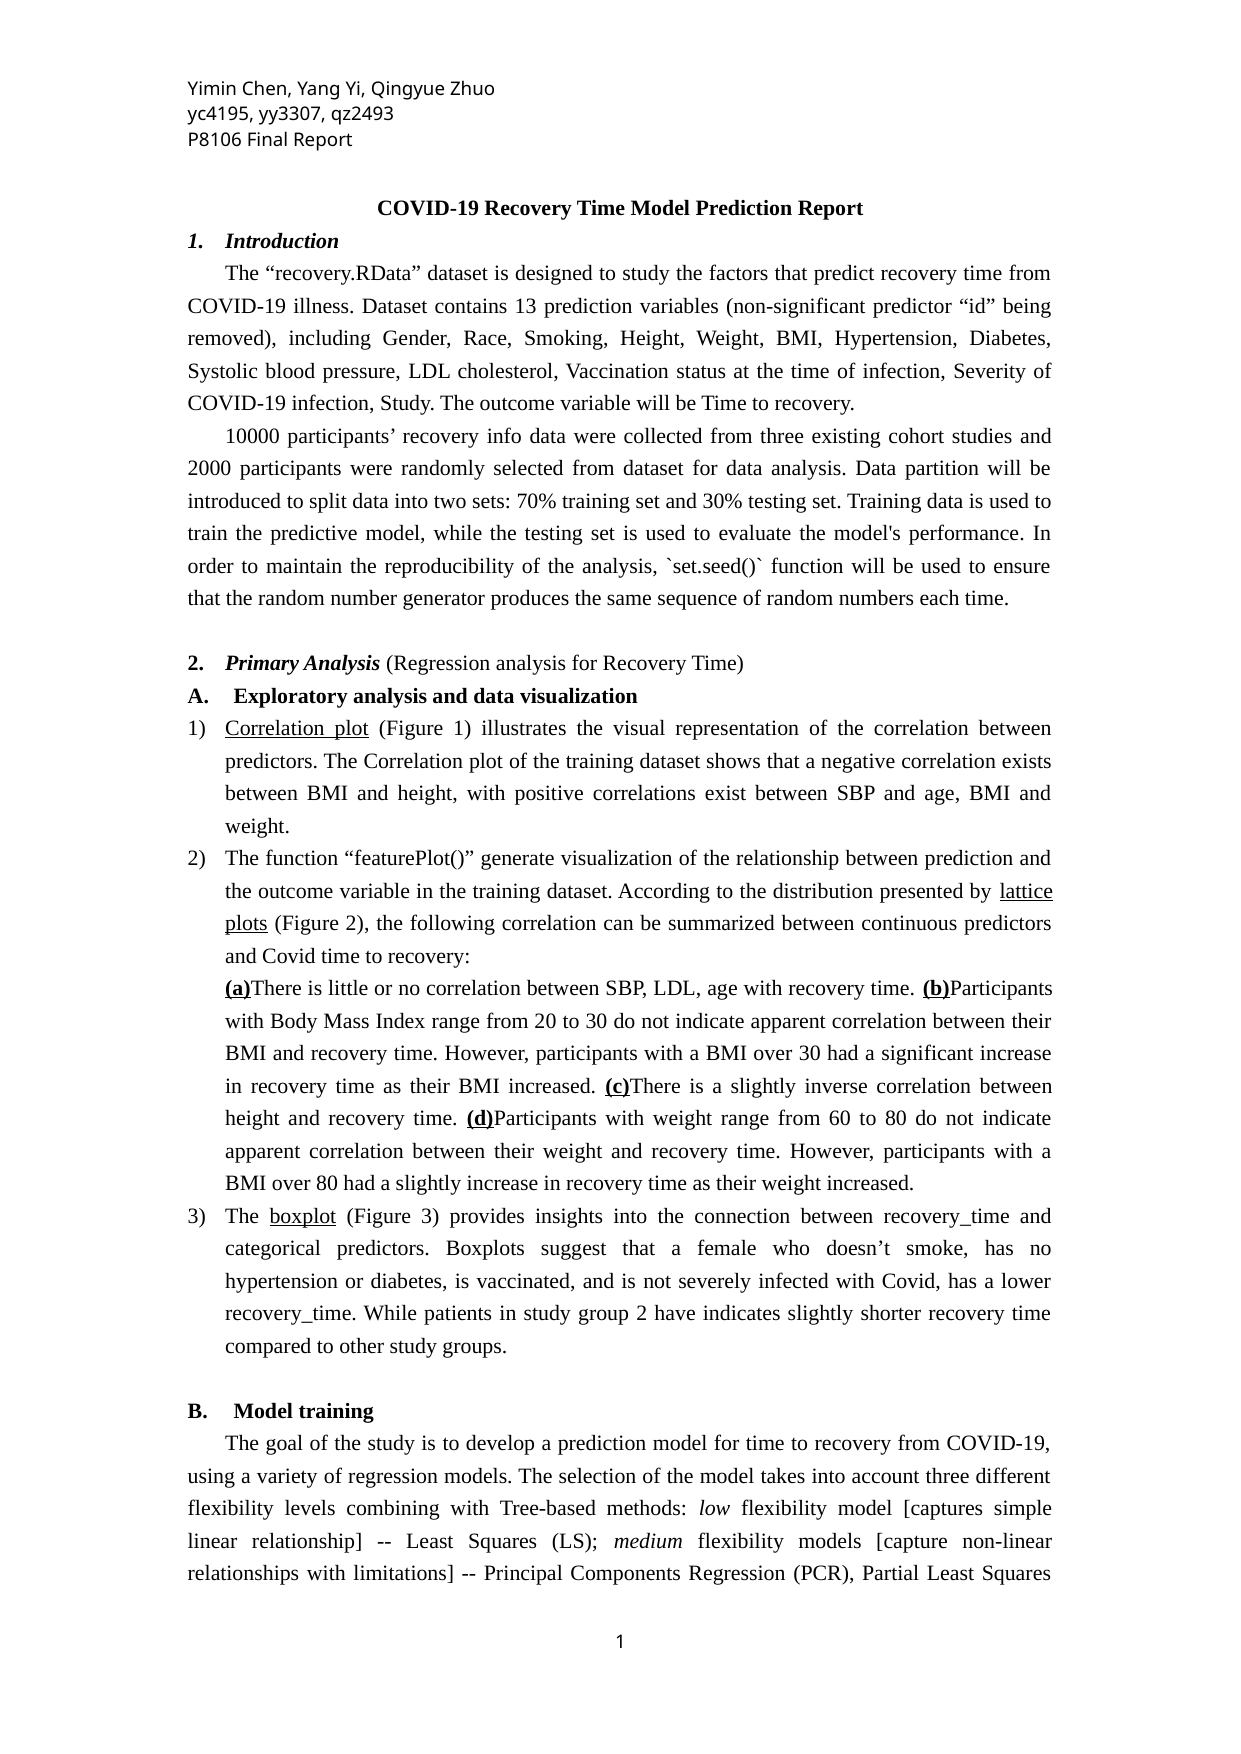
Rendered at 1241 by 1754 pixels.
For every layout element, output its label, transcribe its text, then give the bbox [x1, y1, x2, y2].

text (a)There is little or no correlation between SBP, LDL, age with recovery time. (b)Participants with Body Mass Index range from 20 to 30 do not indicate apparent correlation between their BMI and recovery time. However, participants with a BMI over 30 had a significant increase in recovery time as their BMI increased. (c)There is a slightly inverse correlation between height and recovery time. (d)Participants with weight range from 60 to 80 do not indicate apparent correlation between their weight and recovery time. However, participants with a BMI over 80 had a slightly increase in recovery time as their weight increased. [225, 972, 1053, 1199]
text 10000 participants’ recovery info data were collected from three existing cohort studies and 2000 participants were randomly selected from dataset for data analysis. Data partition will be introduced to split data into two sets: 70% training set and 30% testing set. Training data is used to train the predictive model, while the testing set is used to evaluate the model's performance. In order to maintain the reproducibility of the analysis, `set.seed()` function will be used to ensure that the random number generator produces the same sequence of random numbers each time. [187, 419, 1053, 614]
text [187, 1427, 1053, 1589]
list Introduction [187, 224, 1053, 257]
list Correlation plot (Figure 1) illustrates the visual representation of the correlation between predictors. The Correlation plot of the training dataset shows that a negative correlation exists between BMI and height, with positive correlations exist between SBP and age, BMI and weight. [187, 712, 1053, 842]
text The “recovery.RData” dataset is designed to study the factors that predict recovery time from COVID-19 illness. Dataset contains 13 prediction variables (non-significant predictor “id” being removed), including Gender, Race, Smoking, Height, Weight, BMI, Hypertension, Diabetes, Systolic blood pressure, LDL cholesterol, Vaccination status at the time of infection, Severity of COVID-19 infection, Study. The outcome variable will be Time to recovery. [187, 257, 1053, 419]
list Exploratory analysis and data visualization [187, 679, 1053, 712]
list Primary Analysis (Regression analysis for Recovery Time) [187, 647, 1053, 679]
list The boxplot (Figure 3) provides insights into the connection between recovery_time and categorical predictors. Boxplots suggest that a female who doesn’t smoke, has no hypertension or diabetes, is vaccinated, and is not severely infected with Covid, has a lower recovery_time. While patients in study group 2 have indicates slightly shorter recovery time compared to other study groups. [187, 1199, 1053, 1362]
list The function “featurePlot()” generate visualization of the relationship between prediction and the outcome variable in the training dataset. According to the distribution presented by lattice plots (Figure 2), the following correlation can be summarized between continuous predictors and Covid time to recovery: [187, 842, 1053, 972]
list Model training [187, 1394, 1053, 1427]
text COVID-19 Recovery Time Model Prediction Report [187, 192, 1053, 224]
